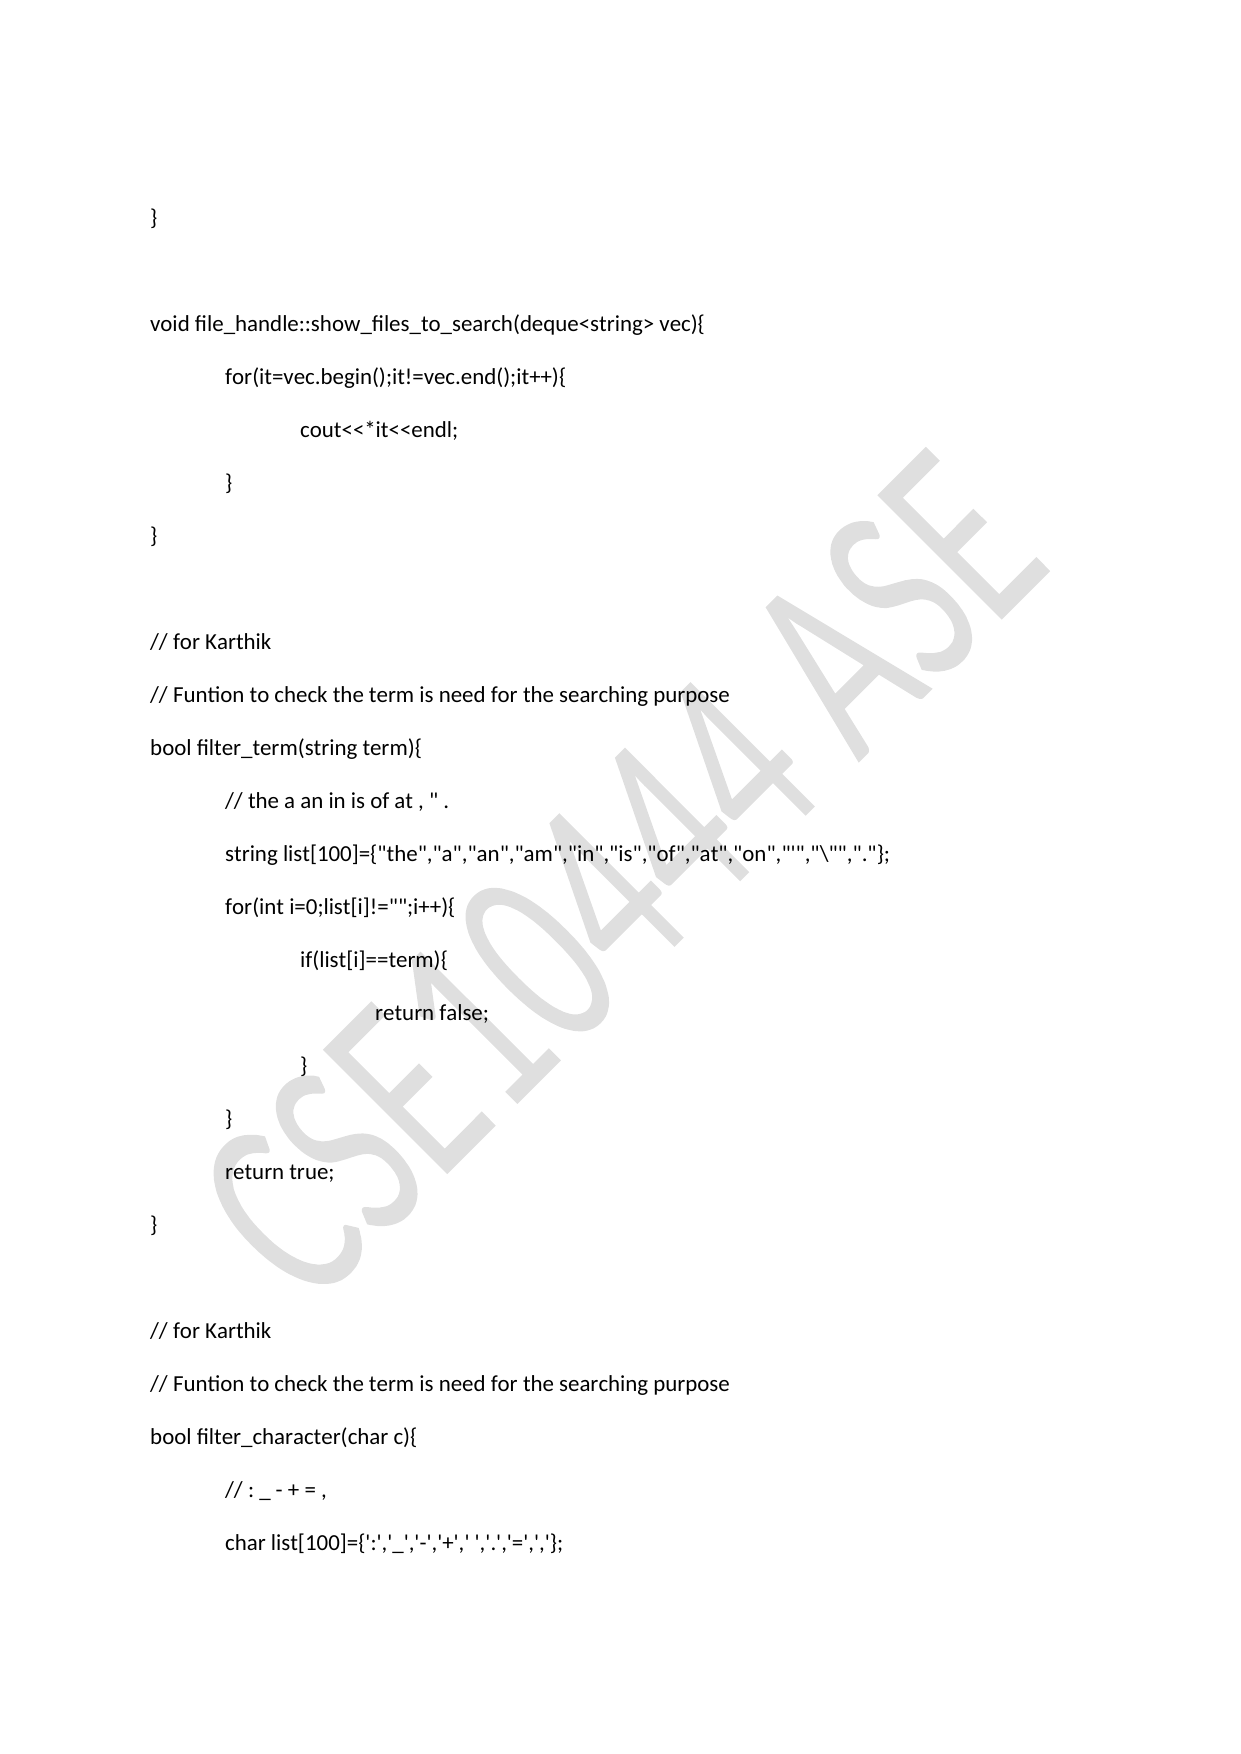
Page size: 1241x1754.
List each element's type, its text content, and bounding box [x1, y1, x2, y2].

text // for Karthik [150, 1316, 1090, 1344]
text } [150, 203, 1090, 231]
text // for Karthik [150, 627, 1090, 655]
text } [150, 1210, 1090, 1238]
text // the a an in is of at , " . [150, 786, 1090, 814]
text // Funtion to check the term is need for the searching purpose [150, 680, 1090, 708]
text for(it=vec.begin();it!=vec.end();it++){ [150, 362, 1090, 390]
text // : _ - + = , [150, 1476, 1090, 1503]
text string list[100]={"the","a","an","am","in","is","of","at","on","'","\"","."}; [150, 839, 1090, 867]
text } [150, 468, 1090, 496]
text } [150, 1104, 1090, 1132]
text bool filter_term(string term){ [150, 733, 1090, 761]
text return true; [150, 1157, 1090, 1185]
text for(int i=0;list[i]!="";i++){ [150, 892, 1090, 920]
text } [150, 1051, 1090, 1079]
text char list[100]={':','_','-','+',' ','.','=',','}; [150, 1528, 1090, 1557]
text // Funtion to check the term is need for the searching purpose [150, 1369, 1090, 1397]
text bool filter_character(char c){ [150, 1422, 1090, 1451]
text void file_handle::show_files_to_search(deque<string> vec){ [150, 309, 1090, 337]
text } [150, 521, 1090, 549]
text return false; [150, 998, 1090, 1026]
text cout<<*it<<endl; [150, 415, 1090, 443]
text if(list[i]==term){ [150, 945, 1090, 973]
